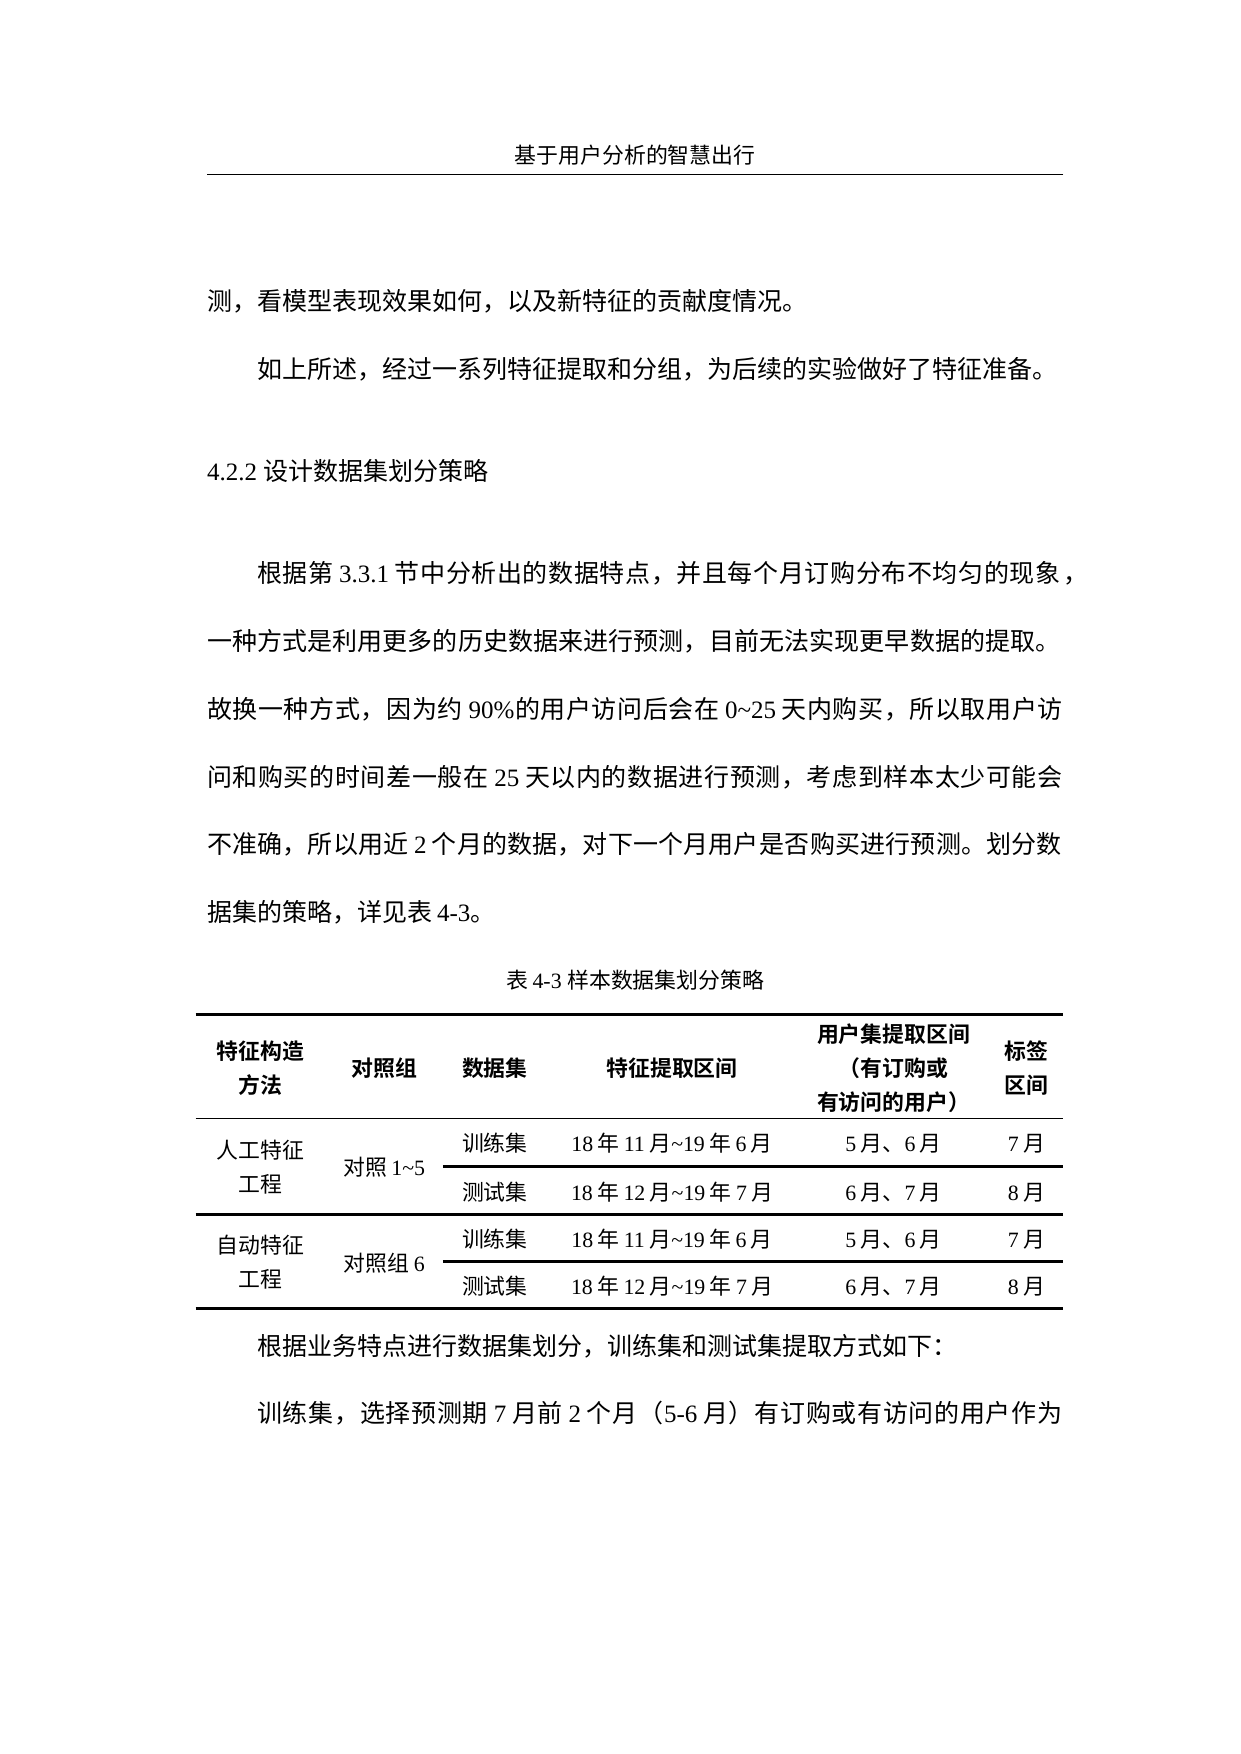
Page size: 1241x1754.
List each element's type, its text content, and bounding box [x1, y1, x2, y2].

table_cell 测试集 [443, 1168, 546, 1212]
table_header 对照组 [325, 1016, 443, 1118]
table_cell 18年11月~19年6月 [546, 1216, 797, 1260]
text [207, 266, 1063, 334]
table_cell 自动特征工程 [196, 1216, 325, 1307]
table_cell 7月 [989, 1216, 1063, 1260]
table_cell 6月、7月 [797, 1263, 989, 1307]
table_cell 6月、7月 [797, 1168, 989, 1212]
table_cell 5月、6月 [797, 1216, 989, 1260]
text 表4-3 样本数据集划分策略 [207, 962, 1063, 996]
table_header 特征构造方法 [196, 1016, 325, 1118]
table_header 用户集提取区间 （有订购或 有访问的用户） [797, 1016, 989, 1118]
table_cell 8月 [989, 1168, 1063, 1212]
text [207, 1378, 1063, 1446]
text 根据业务特点进行数据集划分，训练集和测试集提取方式如下： [207, 1310, 1063, 1378]
table_cell 对照组6 [325, 1216, 443, 1307]
table_cell 测试集 [443, 1263, 546, 1307]
subtitle 设计数据集划分策略 [207, 436, 1063, 503]
table_header 标签 区间 [989, 1016, 1063, 1118]
table_cell 对照1~5 [325, 1119, 443, 1212]
table_header 特征提取区间 [546, 1016, 797, 1118]
table_cell 5月、6月 [797, 1119, 989, 1165]
table_cell 训练集 [443, 1216, 546, 1260]
text 根据第3.3.1节中分析出的数据特点，并且每个月订购分布不均匀的现象，一种方式是利用更多的历史数据来进行预测，目前无法实现更早数据的提取。故换一种方式，因为约90%的用户访问后会在0~25天内购买，所以取用户访问和购买的时间差一般在25天以内的数据进行预测，考虑到样本太少可能会不准确，所以用近2个月的数据，对下一个月用户是否购买进行预测。划分数据集的策略，详见表4-3。 [207, 537, 1063, 945]
table_cell 8月 [989, 1263, 1063, 1307]
table_cell 人工特征工程 [196, 1119, 325, 1212]
table_cell 18年11月~19年6月 [546, 1119, 797, 1165]
table_cell 训练集 [443, 1119, 546, 1165]
table_cell 7月 [989, 1119, 1063, 1165]
table_cell 18年12月~19年7月 [546, 1263, 797, 1307]
text 如上所述，经过一系列特征提取和分组，为后续的实验做好了特征准备。 [207, 334, 1063, 402]
table_cell 18年12月~19年7月 [546, 1168, 797, 1212]
table_header 数据集 [443, 1016, 546, 1118]
